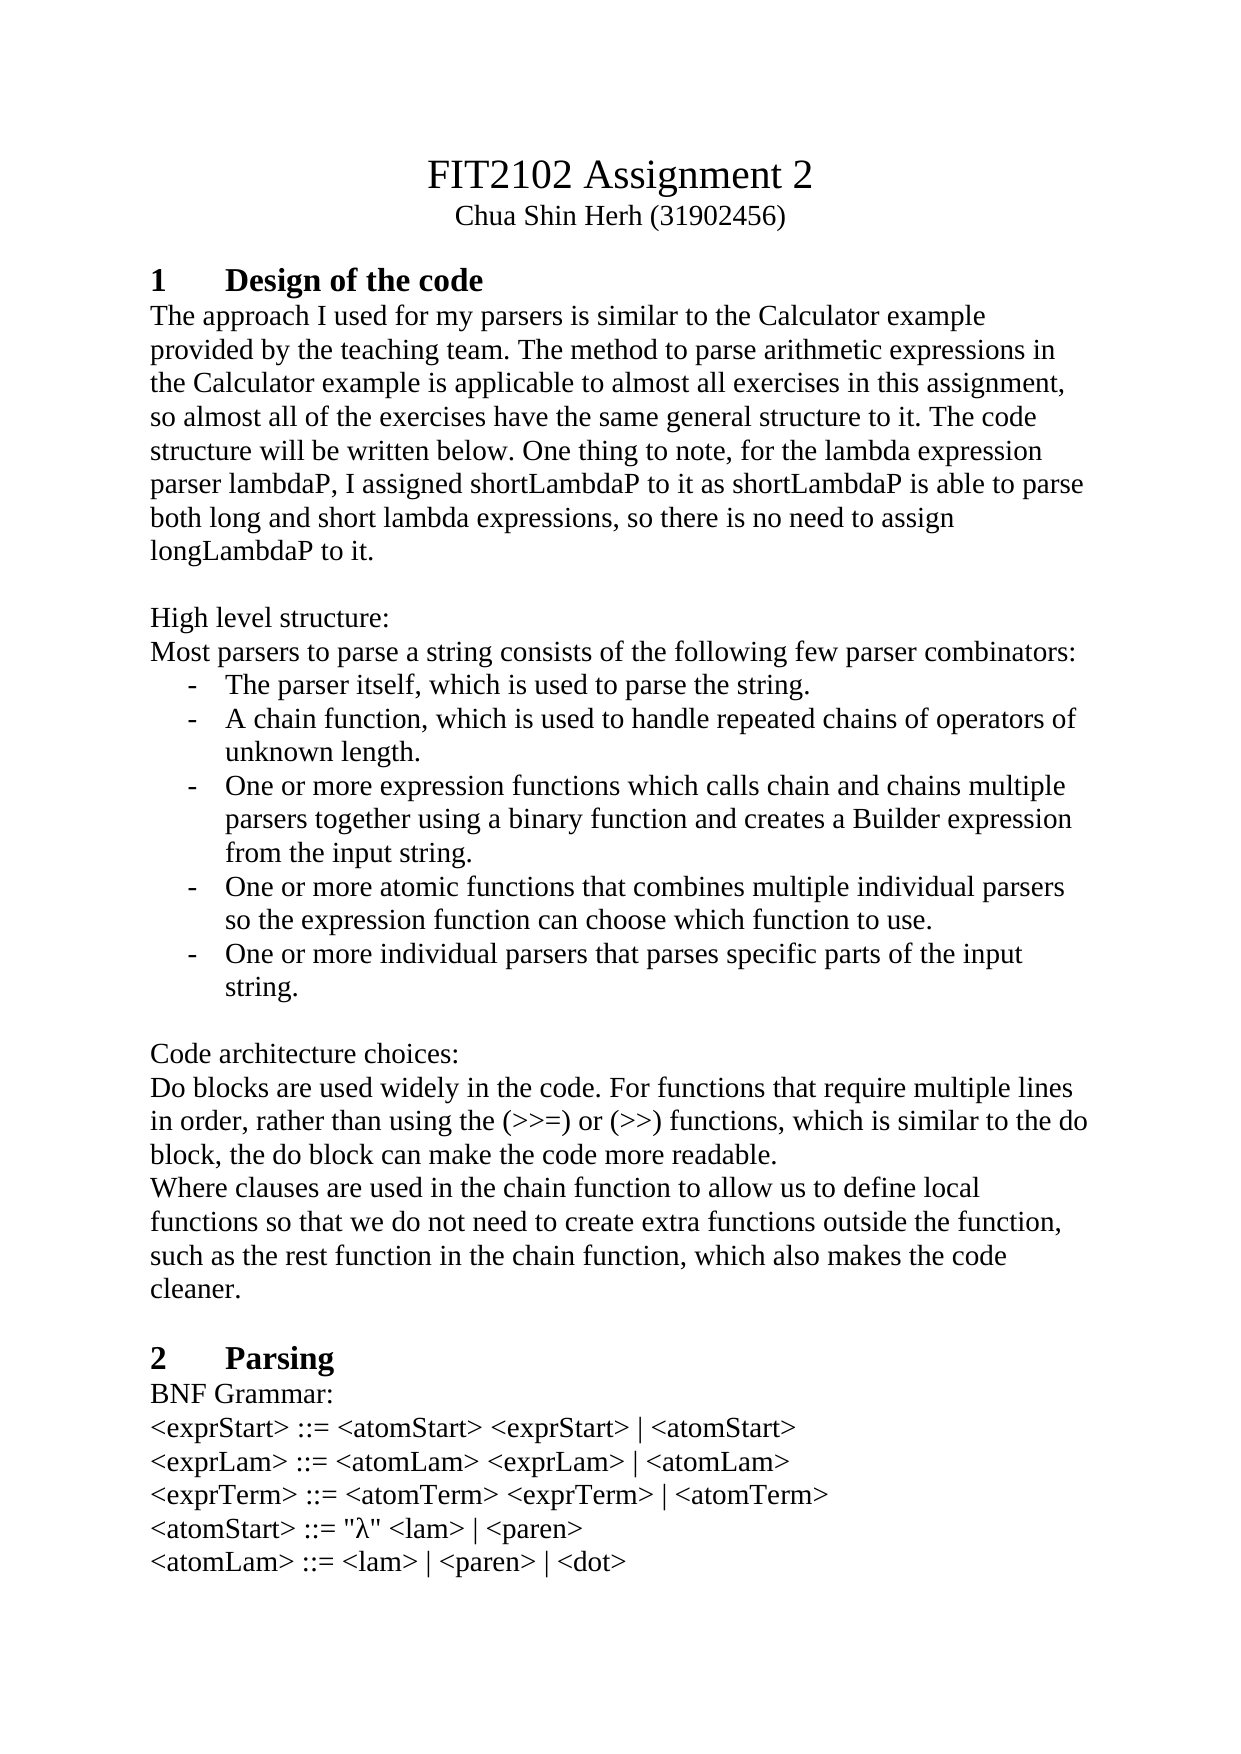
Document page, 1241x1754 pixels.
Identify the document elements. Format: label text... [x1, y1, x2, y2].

text 2 Parsing [150, 1338, 1090, 1377]
list One or more individual parsers that parses specific parts of the input string. [187, 936, 1090, 1003]
text Chua Shin Herh (31902456) [150, 198, 1090, 231]
text <exprStart> ::= <atomStart> <exprStart> | <atomStart> [150, 1410, 1090, 1444]
text The approach I used for my parsers is similar to the Calculator example provided by the teaching team. The method to parse arithmetic expressions in the Calculator example is applicable to almost all exercises in this assignment, so almost all of the exercises have the same general structure to it. The code structure will be written below. One thing to note, for the lambda expression parser lambdaP, I assigned shortLambdaP to it as shortLambdaP is able to parse both long and short lambda expressions, so there is no need to assign longLambdaP to it. [150, 298, 1090, 567]
list One or more expression functions which calls chain and chains multiple parsers together using a binary function and creates a Builder expression from the input string. [187, 768, 1090, 869]
list The parser itself, which is used to parse the string. [187, 667, 1090, 701]
text <atomLam> ::= <lam> | <paren> | <dot> [150, 1544, 1090, 1578]
text Most parsers to parse a string consists of the following few parser combinators: [150, 634, 1090, 667]
text Where clauses are used in the chain function to allow us to define local functions so that we do not need to create extra functions outside the function, such as the rest function in the chain function, which also makes the code cleaner. [150, 1171, 1090, 1305]
text <exprTerm> ::= <atomTerm> <exprTerm> | <atomTerm> [150, 1477, 1090, 1511]
text <exprLam> ::= <atomLam> <exprLam> | <atomLam> [150, 1444, 1090, 1477]
text Code architecture choices: Do blocks are used widely in the code. For functions that require multiple lines in order, rather than using the (>>=) or (>>) functions, which is similar to the do block, the do block can make the code more readable. [150, 1036, 1090, 1171]
text 1 Design of the code [150, 260, 1090, 298]
text FIT2102 Assignment 2 [150, 150, 1090, 198]
list A chain function, which is used to handle repeated chains of operators of unknown length. [187, 701, 1090, 768]
text High level structure: [150, 600, 1090, 634]
list One or more atomic functions that combines multiple individual parsers so the expression function can choose which function to use. [187, 869, 1090, 936]
text BNF Grammar: [150, 1377, 1090, 1410]
text <atomStart> ::= "λ" <lam> | <paren> [150, 1511, 1090, 1544]
